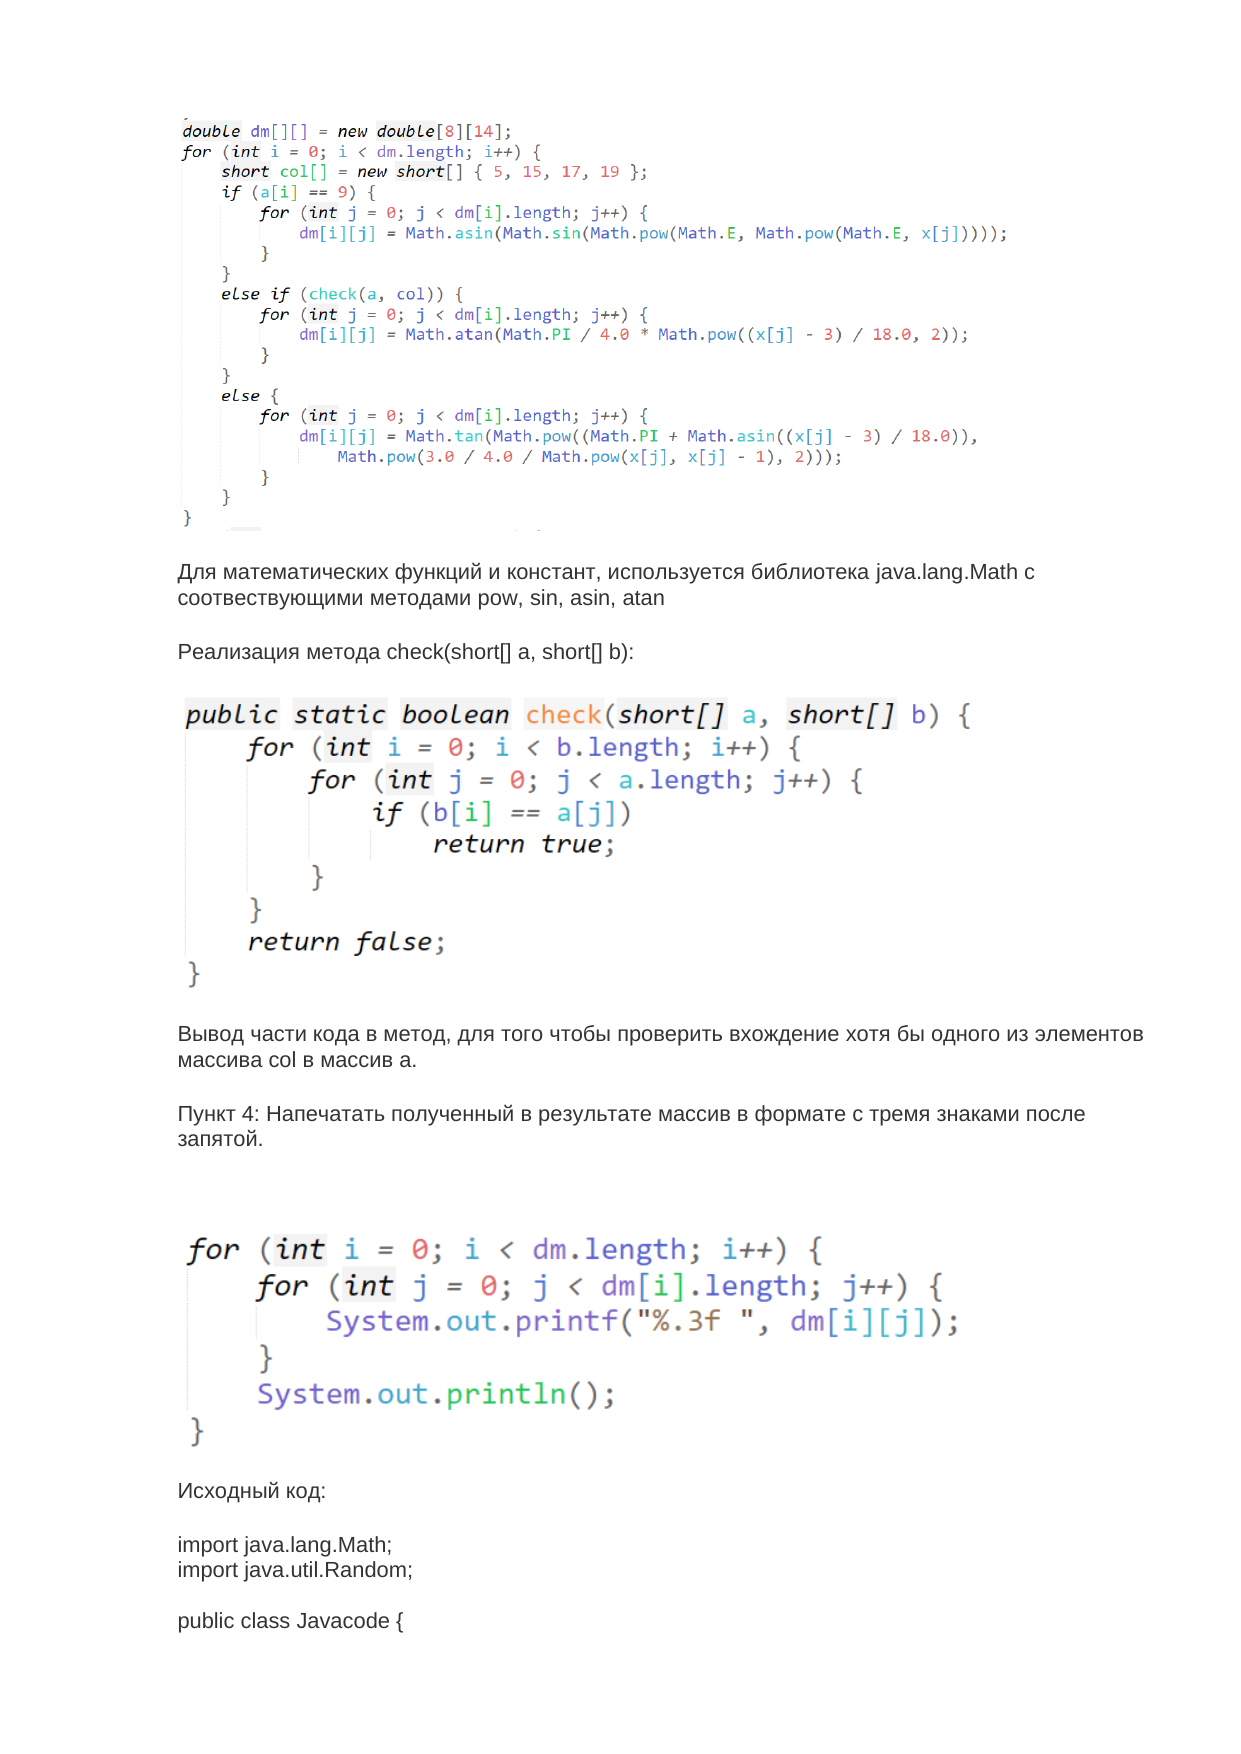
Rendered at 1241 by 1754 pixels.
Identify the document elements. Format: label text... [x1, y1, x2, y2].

text Реализация метода check(short[] a, short[] b): [177, 639, 1152, 664]
text Для математических функций и констант, используется библиотека java.lang.Math с соотвествующими методами pow, sin, asin, atan [177, 559, 1152, 610]
text Исходный код: [177, 1478, 1152, 1503]
text public class Javacode { [177, 1608, 1152, 1633]
picture [177, 118, 1027, 531]
text import java.lang.Math; [177, 1532, 1152, 1557]
text Вывод части кода в метод, для того чтобы проверить вхождение хотя бы одного из элементов массива col в массив а. [177, 1021, 1152, 1072]
text Пункт 4: Напечатать полученный в результате массив в формате с тремя знаками после запятой. [177, 1101, 1152, 1151]
text import java.util.Random; [177, 1557, 1152, 1582]
picture [177, 1234, 969, 1449]
picture [177, 693, 976, 992]
